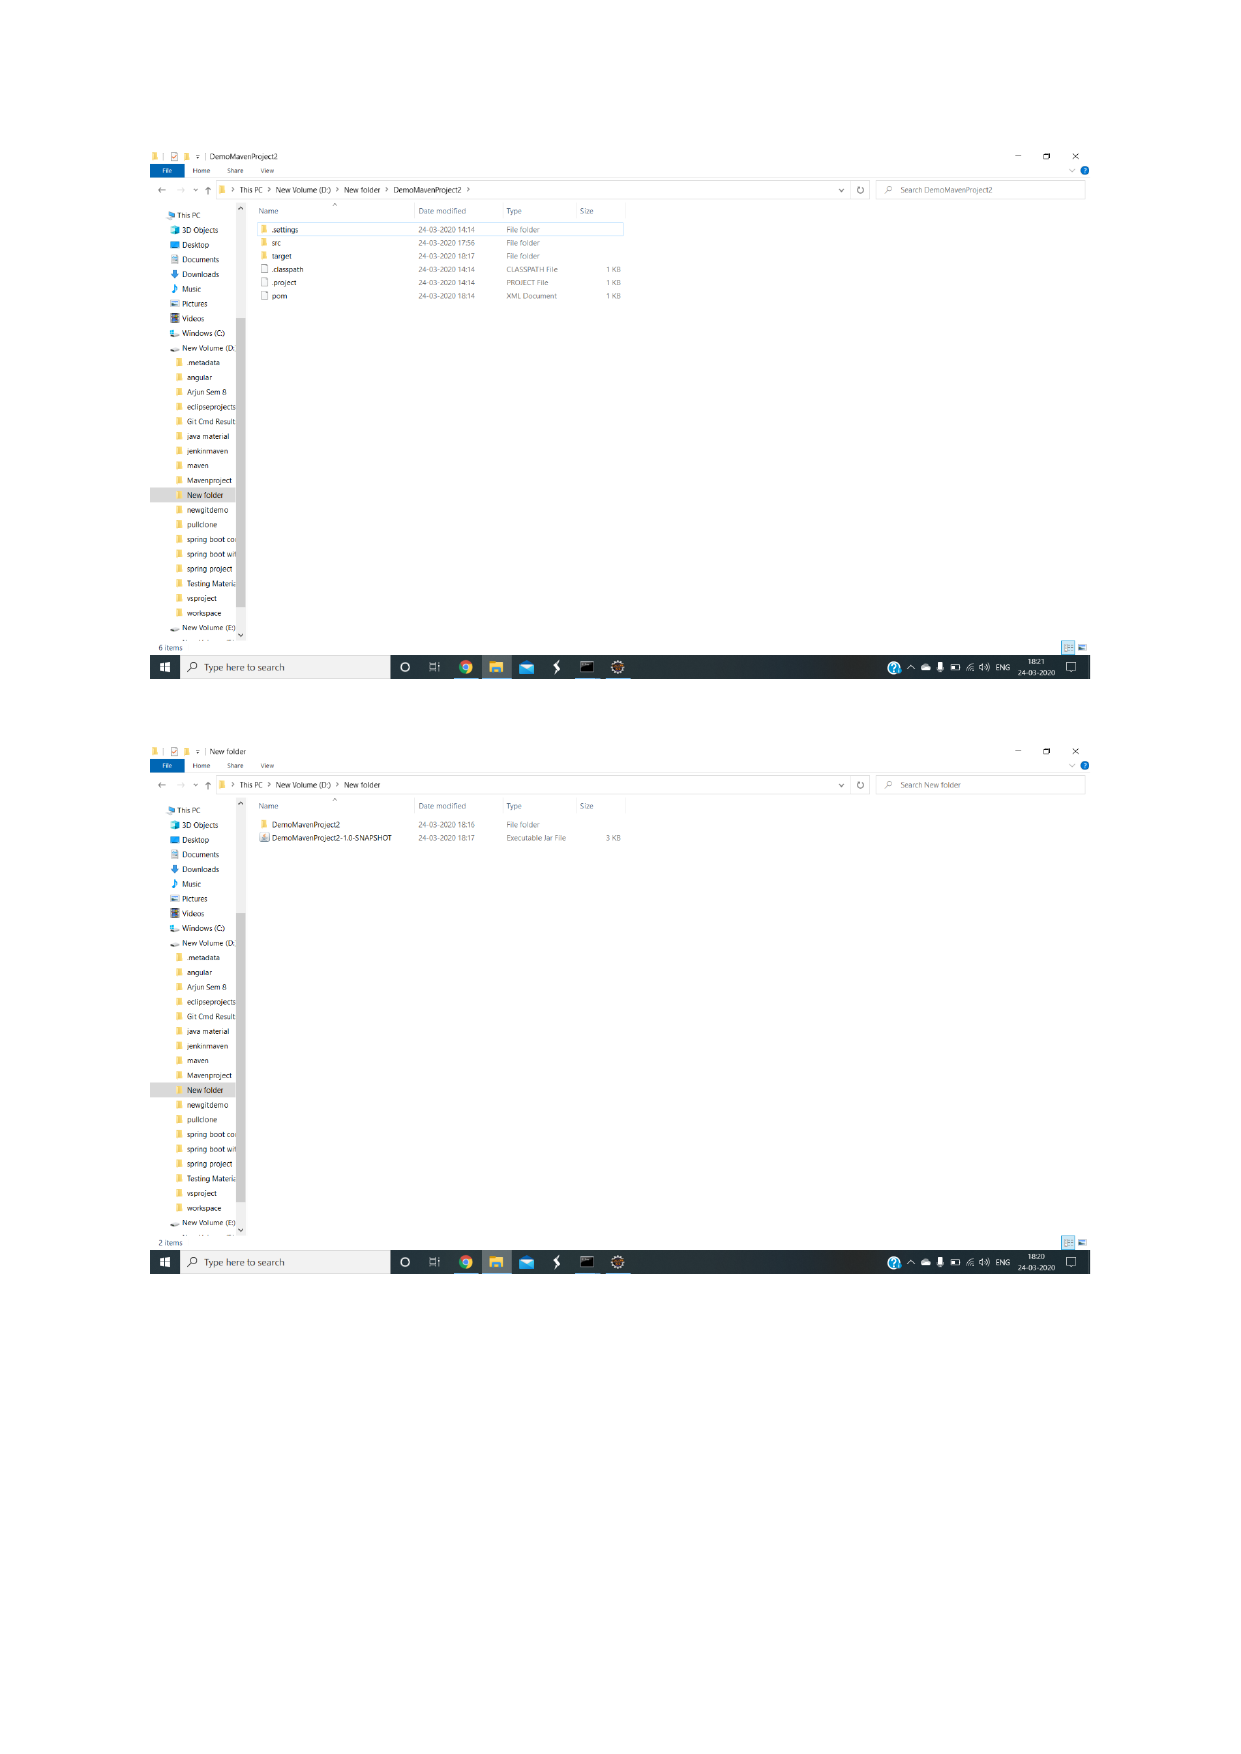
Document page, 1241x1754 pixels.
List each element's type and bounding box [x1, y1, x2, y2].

picture [150, 150, 1091, 679]
picture [150, 744, 1091, 1274]
